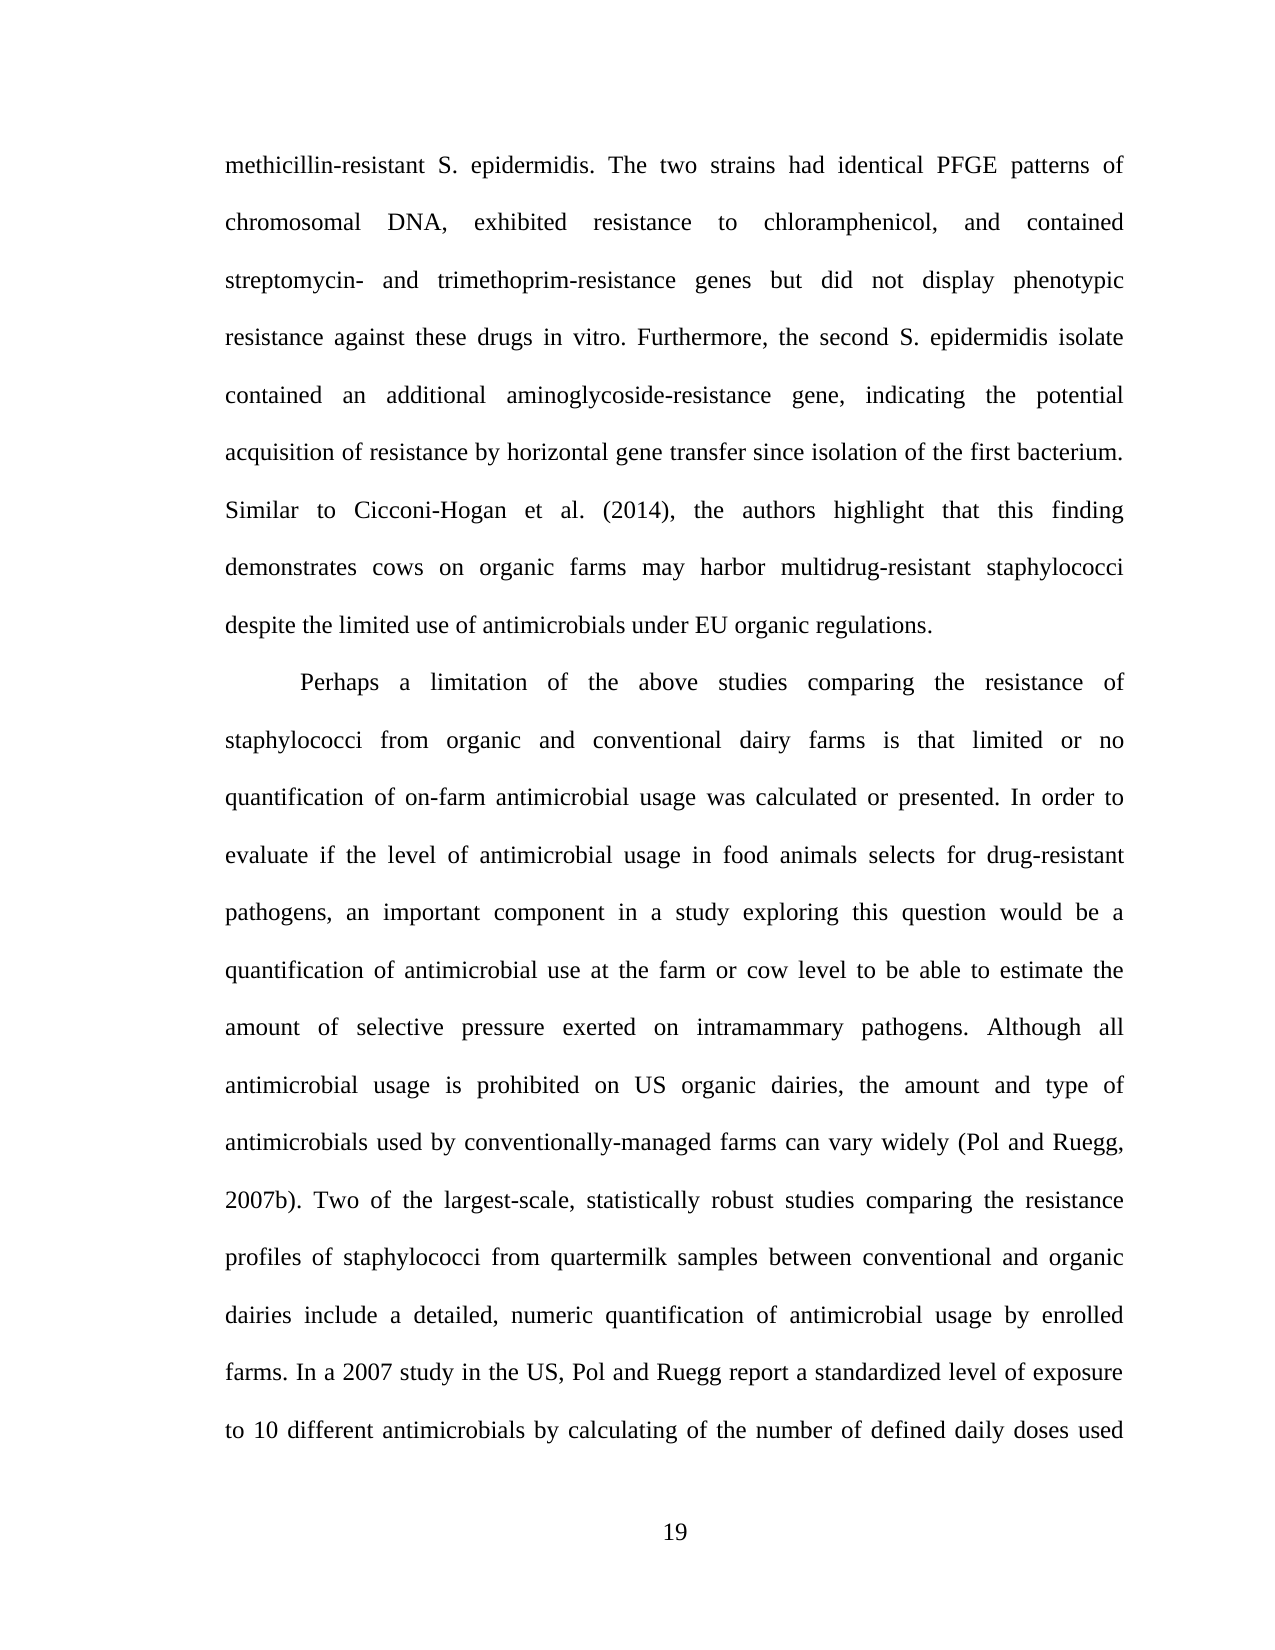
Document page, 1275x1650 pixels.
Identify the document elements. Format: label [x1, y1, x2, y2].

text [225, 667, 1125, 1444]
text [225, 150, 1125, 639]
